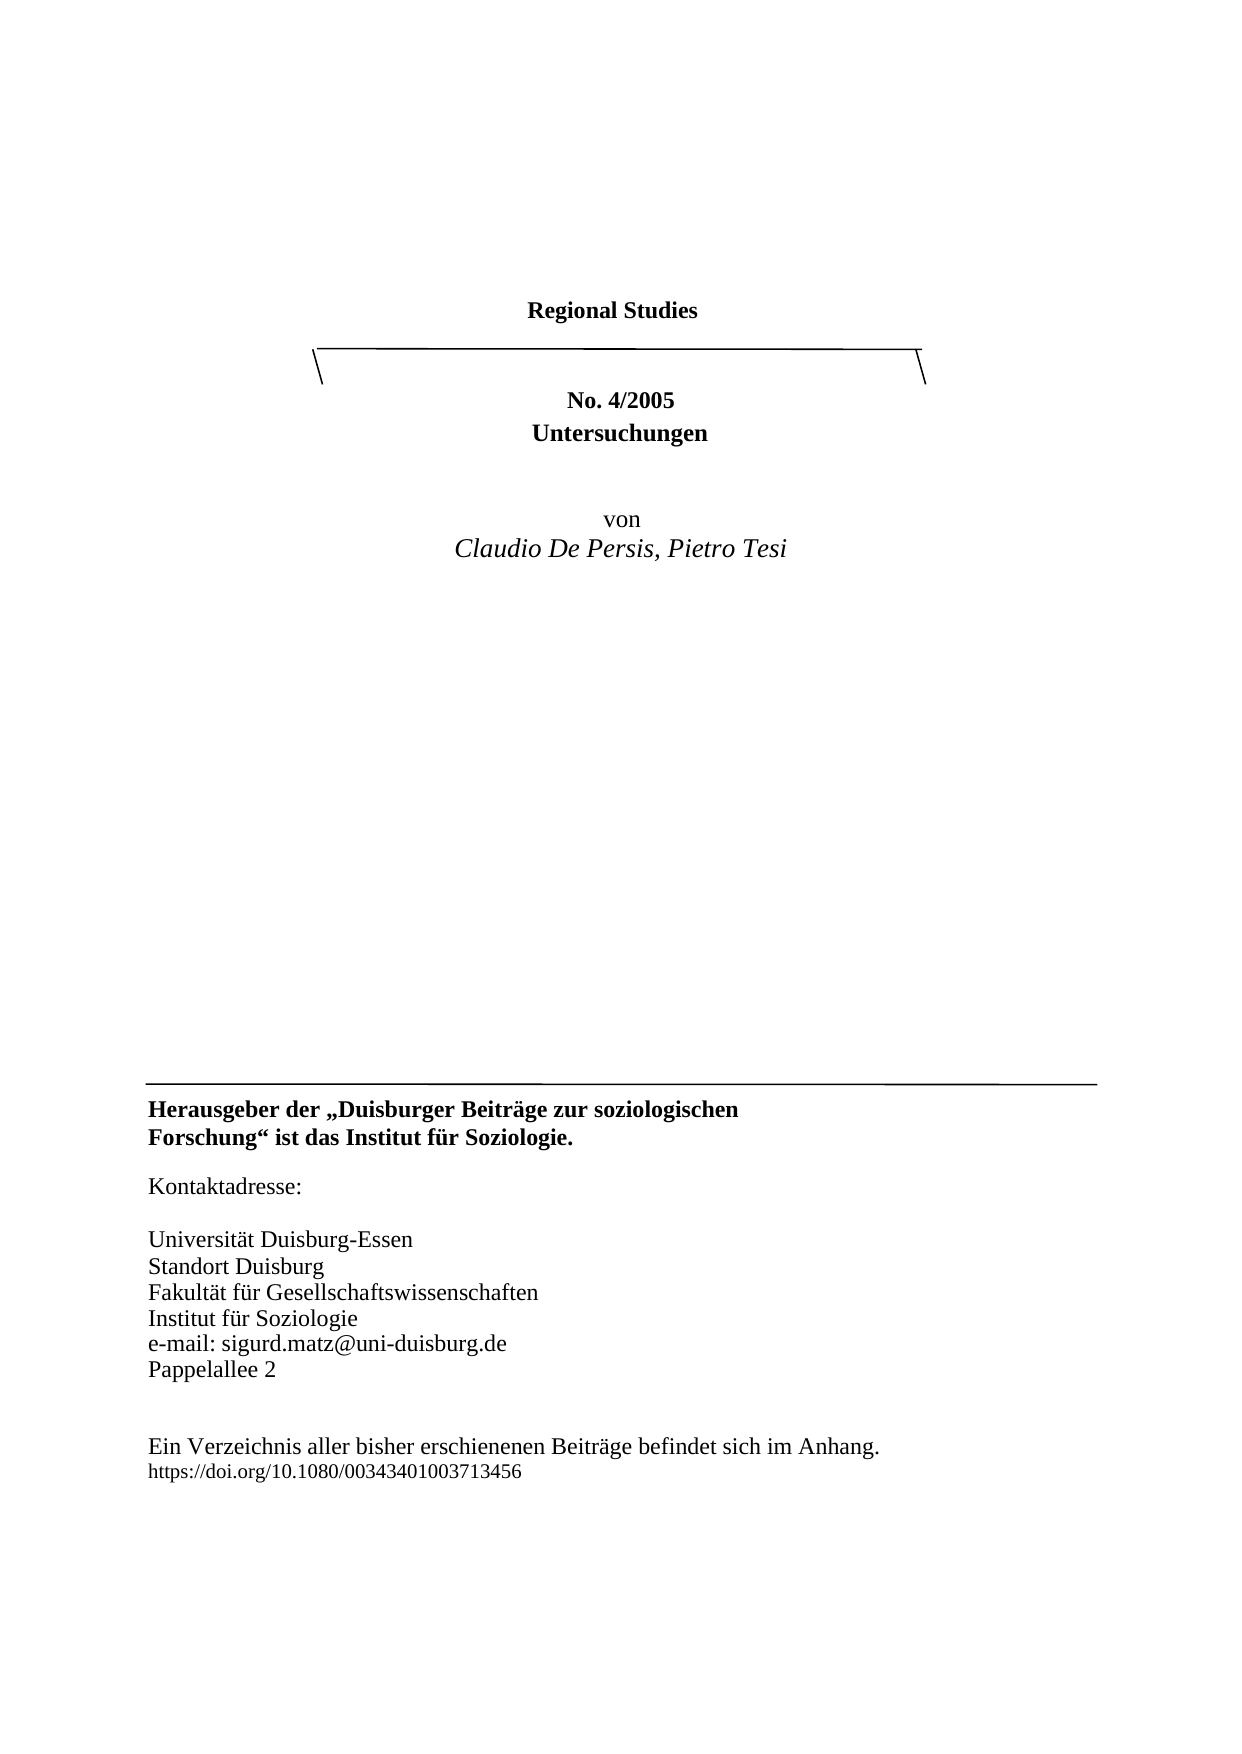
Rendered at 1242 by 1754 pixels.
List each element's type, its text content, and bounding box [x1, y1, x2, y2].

text von [148, 504, 1096, 533]
text Herausgeber der „Duisburger Beiträge zur soziologischen Forschung“ ist das Institut für Soziologie. [148, 1096, 837, 1150]
text Institut für Soziologie [148, 1306, 1092, 1332]
text Ein Verzeichnis aller bisher erschienenen Beiträge befindet sich im Anhang. [148, 1432, 1092, 1459]
text Standort Duisburg [148, 1253, 1092, 1280]
text https://doi.org/10.1080/00343401003713456 [148, 1459, 1092, 1483]
text No. 4/2005 [148, 386, 1094, 414]
text Fakultät für Gesellschaftswissenschaften [148, 1280, 1092, 1306]
text Universität Duisburg-Essen [148, 1225, 1092, 1253]
text Untersuchungen [148, 418, 1092, 446]
text e-mail: sigurd.matz@uni-duisburg.de [148, 1332, 1092, 1357]
text Kontaktadresse: [148, 1172, 1092, 1199]
text Pappelallee 2 [148, 1357, 443, 1383]
text Regional Studies [148, 297, 1077, 324]
text Claudio De Persis, Pietro Tesi [148, 533, 1094, 564]
